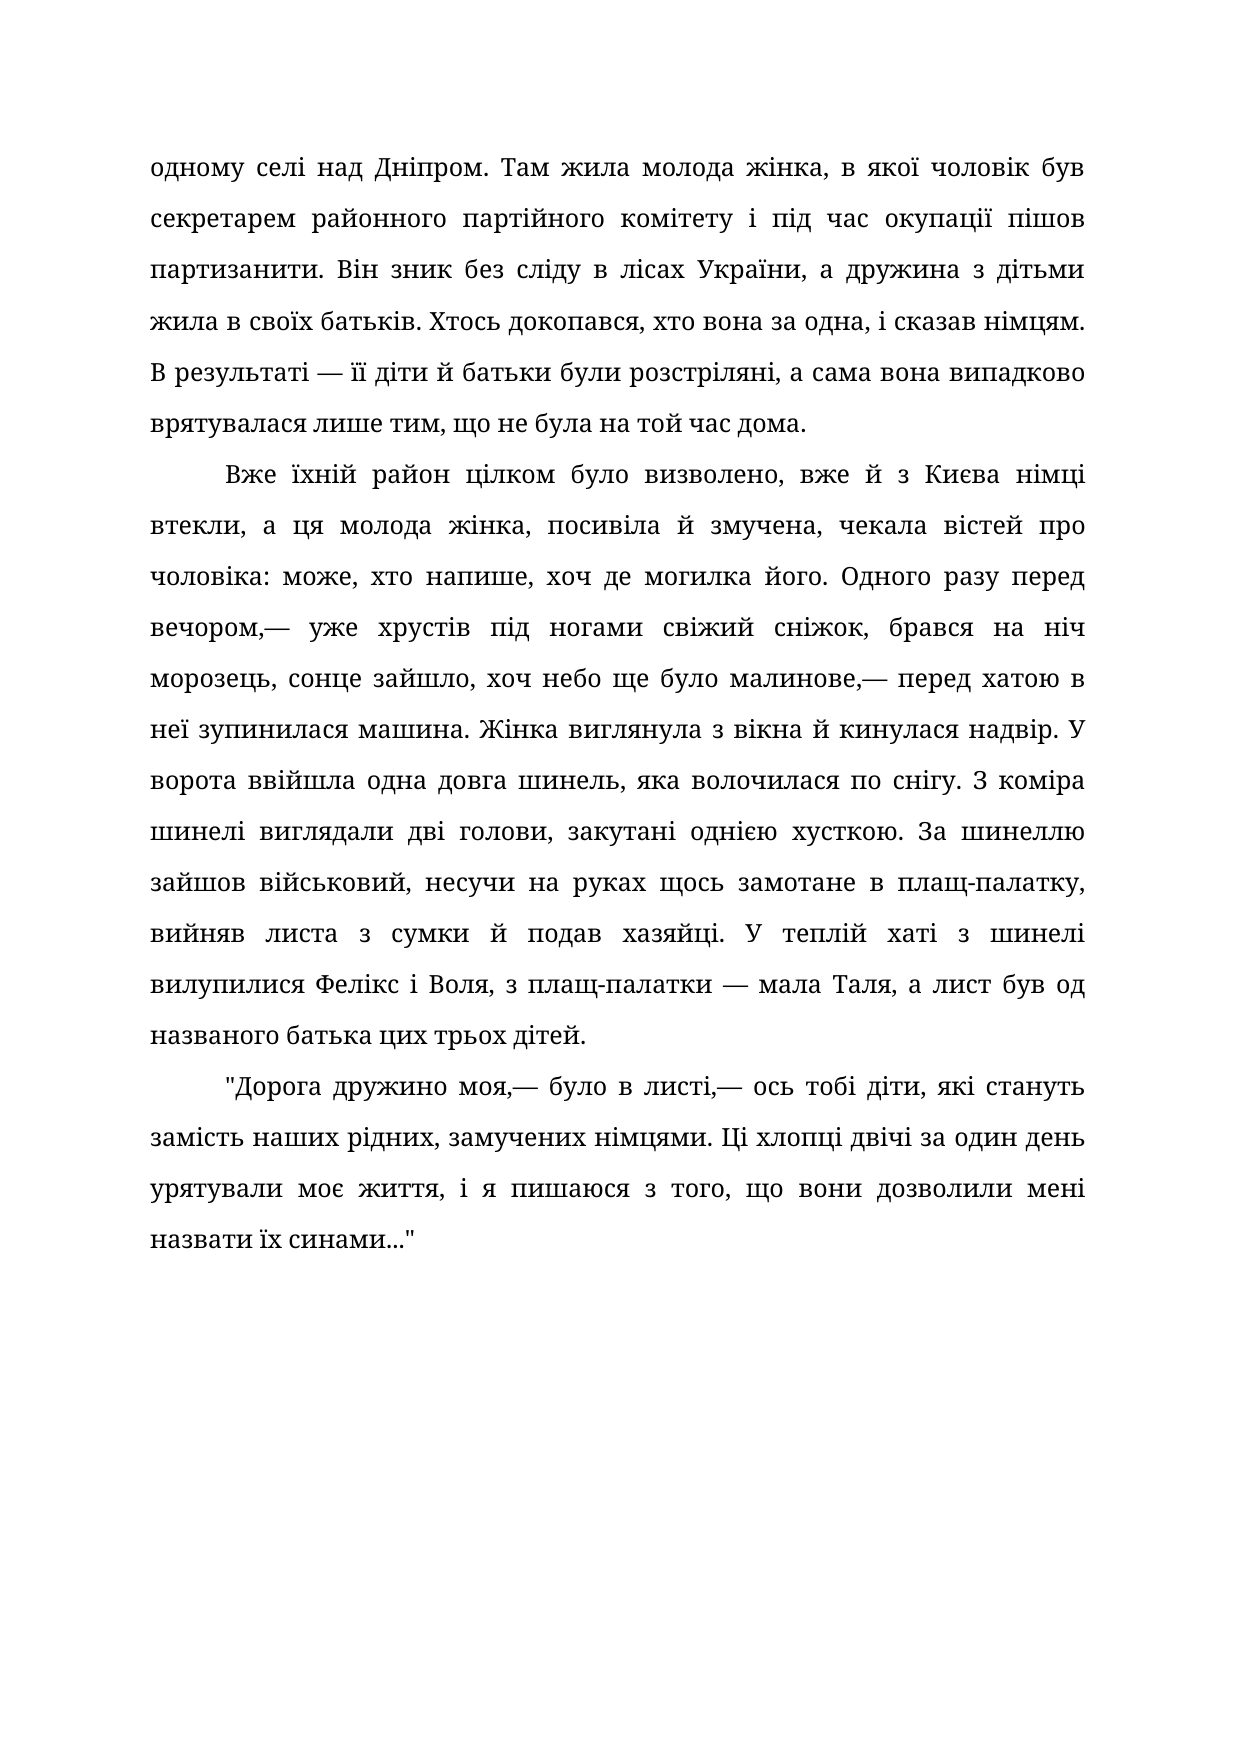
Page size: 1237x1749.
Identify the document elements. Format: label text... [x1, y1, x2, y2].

text "Дорога дружино моя,— було в листі,— ось тобі діти, які стануть замість наших рідних, замучених німцями. Ці хлопці двічі за один день урятували моє життя, і я пишаюся з того, що вони дозволили мені назвати їх синами..." [150, 1069, 1086, 1256]
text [150, 150, 1086, 439]
text Вже їхній район цілком було визволено, вже й з Києва німці втекли, а ця молода жінка, посивіла й змучена, чекала вістей про чоловіка: може, хто напише, хоч де могилка його. Одного разу перед вечором,— уже хрустів під ногами свіжий сніжок, брався на ніч морозець, сонце зайшло, хоч небо ще було малинове,— перед хатою в неї зупинилася машина. Жінка виглянула з вікна й кинулася надвір. У ворота ввійшла одна довга шинель, яка волочилася по снігу. З коміра шинелі виглядали дві голови, закутані однією хусткою. За шинеллю зайшов військовий, несучи на руках щось замотане в плащ-палатку, вийняв листа з сумки й подав хазяйці. У теплій хаті з шинелі вилупилися Фелікс і Воля, з плащ-палатки — мала Таля, а лист був од названого батька цих трьох дітей. [150, 456, 1086, 1052]
